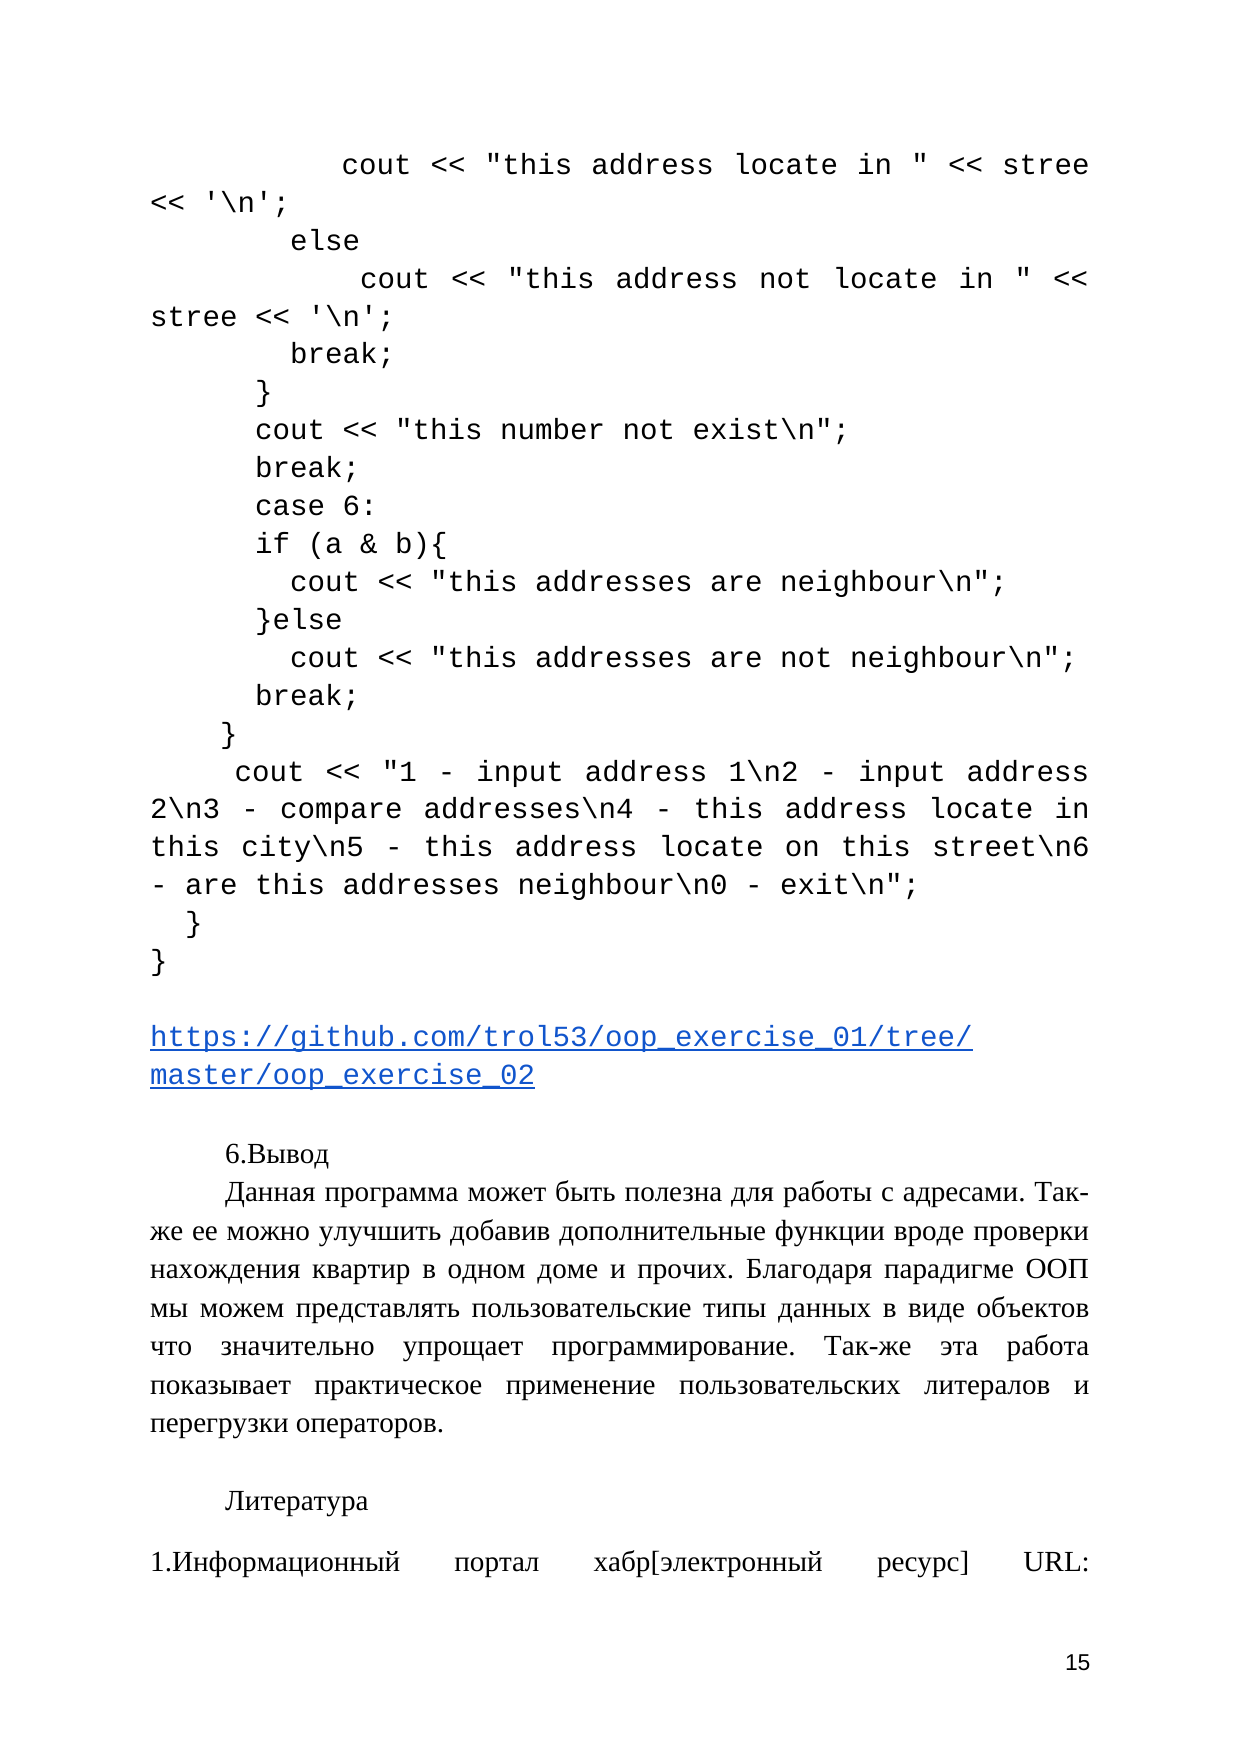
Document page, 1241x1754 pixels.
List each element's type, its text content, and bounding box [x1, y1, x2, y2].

text if (a & b){ [150, 529, 1090, 562]
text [150, 1544, 1090, 1578]
text break; [150, 681, 1090, 714]
text cout << "this number not exist\n"; [150, 415, 1090, 448]
text case 6: [150, 491, 1090, 524]
text Литература [150, 1483, 1090, 1516]
text } [150, 377, 1090, 411]
text cout << "1 - input address 1\n2 - input address 2\n3 - compare addresses\n4 - this address locate in this city\n5 - this address locate on this street\n6 - are this addresses neighbour\n0 - exit\n"; [150, 757, 1090, 903]
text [150, 264, 1090, 335]
text cout << "this addresses are not neighbour\n"; [150, 643, 1090, 676]
text https://github.com/trol53/oop_exercise_01/tree/master/oop_exercise_02 [150, 1022, 1090, 1093]
text cout << "this addresses are neighbour\n"; [150, 567, 1090, 600]
text Данная программа может быть полезна для работы с адресами. Так- же ее можно улучшить добавив дополнительные функции вроде проверки нахождения квартир в одном доме и прочих. Благодаря парадигме ООП мы можем представлять пользовательские типы данных в виде объектов что значительно упрощает программирование. Так-же эта работа показывает практическое применение пользовательских литералов и перегрузки операторов. [150, 1174, 1090, 1439]
text } [150, 946, 1090, 979]
text } [150, 719, 1090, 752]
text } [150, 908, 1090, 941]
text break; [150, 453, 1090, 486]
text break; [150, 339, 1090, 373]
text }else [150, 605, 1090, 638]
text 6.Вывод [225, 1136, 1090, 1169]
text else [150, 226, 1090, 259]
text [150, 150, 1090, 221]
